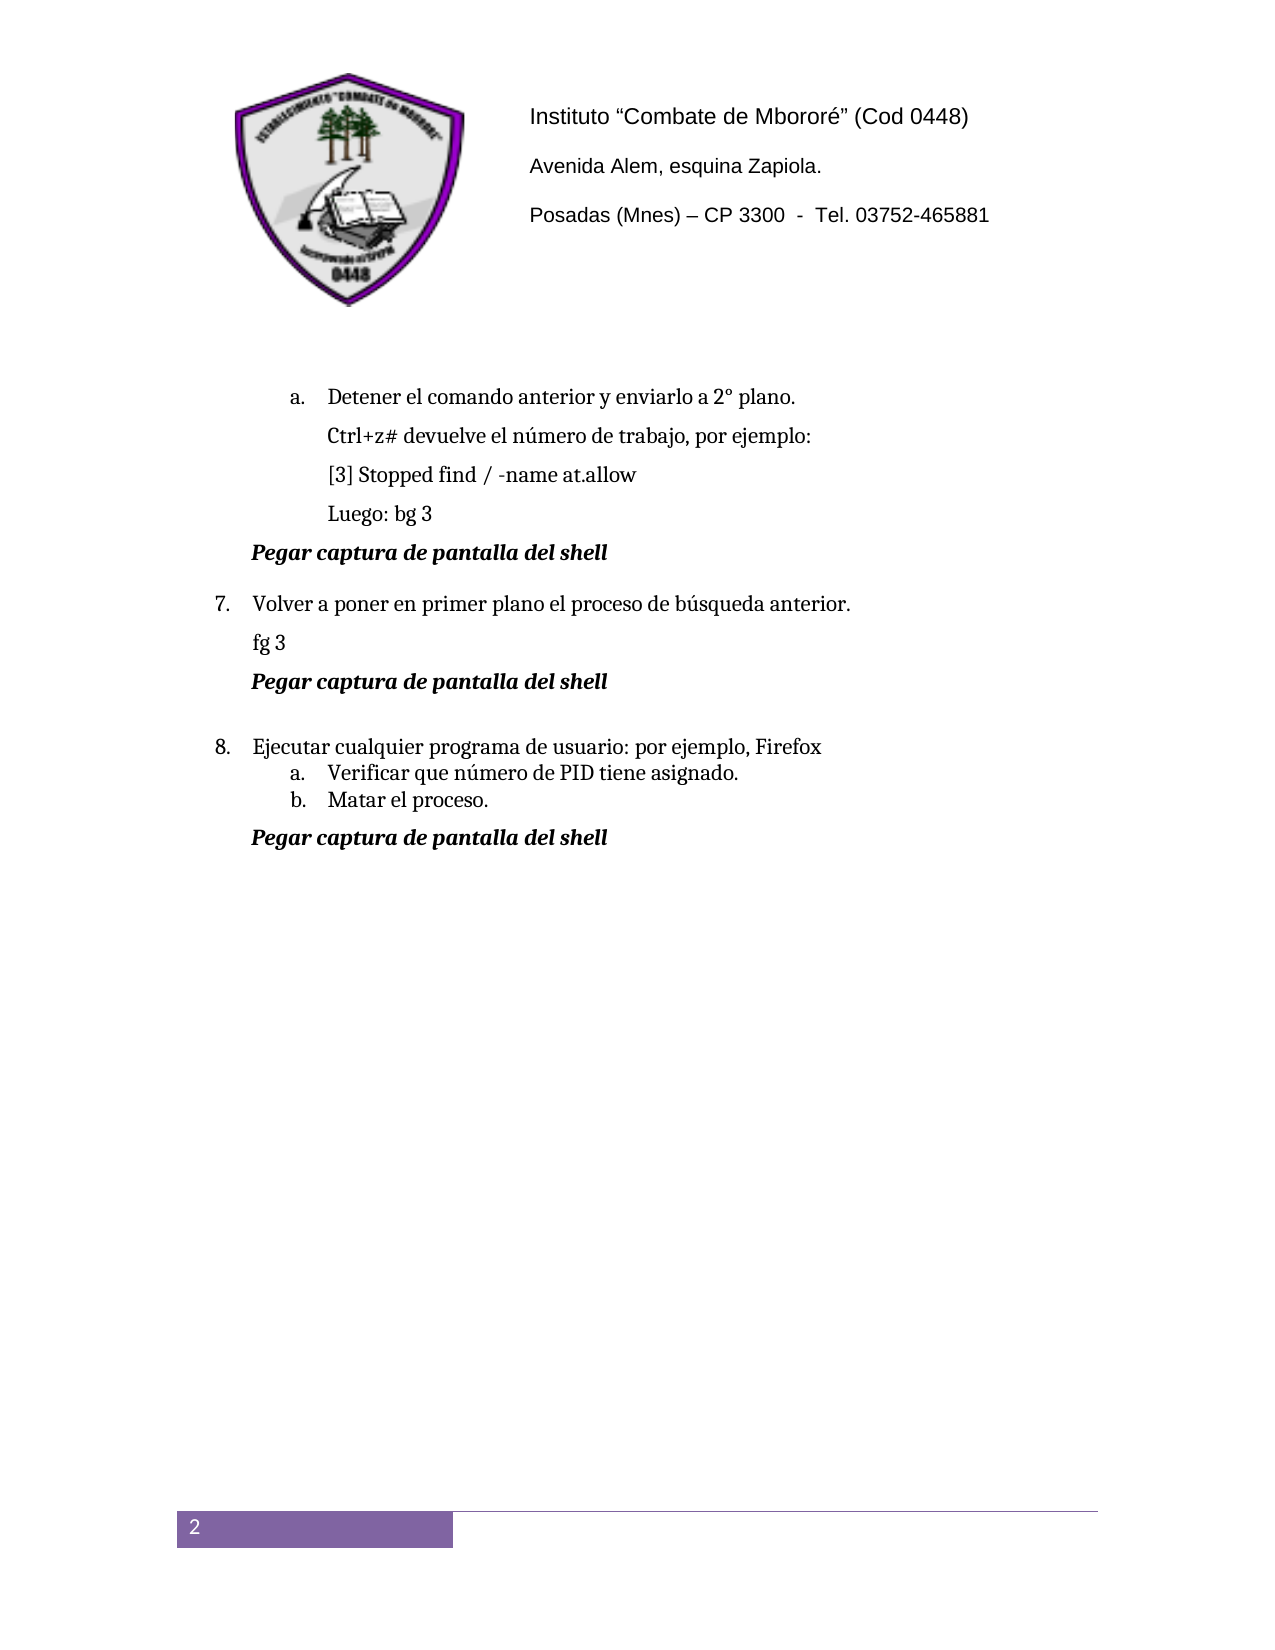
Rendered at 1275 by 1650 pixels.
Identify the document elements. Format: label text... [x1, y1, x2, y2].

list [3] Stopped find / -name at.allow [327, 462, 1098, 488]
list Luego: bg 3 [327, 501, 1098, 527]
list Ctrl+z# devuelve el número de trabajo, por ejemplo: [327, 423, 1098, 449]
list Matar el proceso. [290, 786, 1098, 813]
list Volver a poner en primer plano el proceso de búsqueda anterior. [215, 591, 1098, 617]
list Ejecutar cualquier programa de usuario: por ejemplo, Firefox [215, 734, 1098, 760]
text Pegar captura de pantalla del shell [251, 825, 1098, 852]
list fg 3 [252, 629, 1098, 656]
text Pegar captura de pantalla del shell [251, 668, 1098, 695]
list Detener el comando anterior y enviarlo a 2° plano. [290, 384, 1098, 410]
text Pegar captura de pantalla del shell [251, 539, 1098, 566]
list Verificar que número de PID tiene asignado. [290, 760, 1098, 786]
